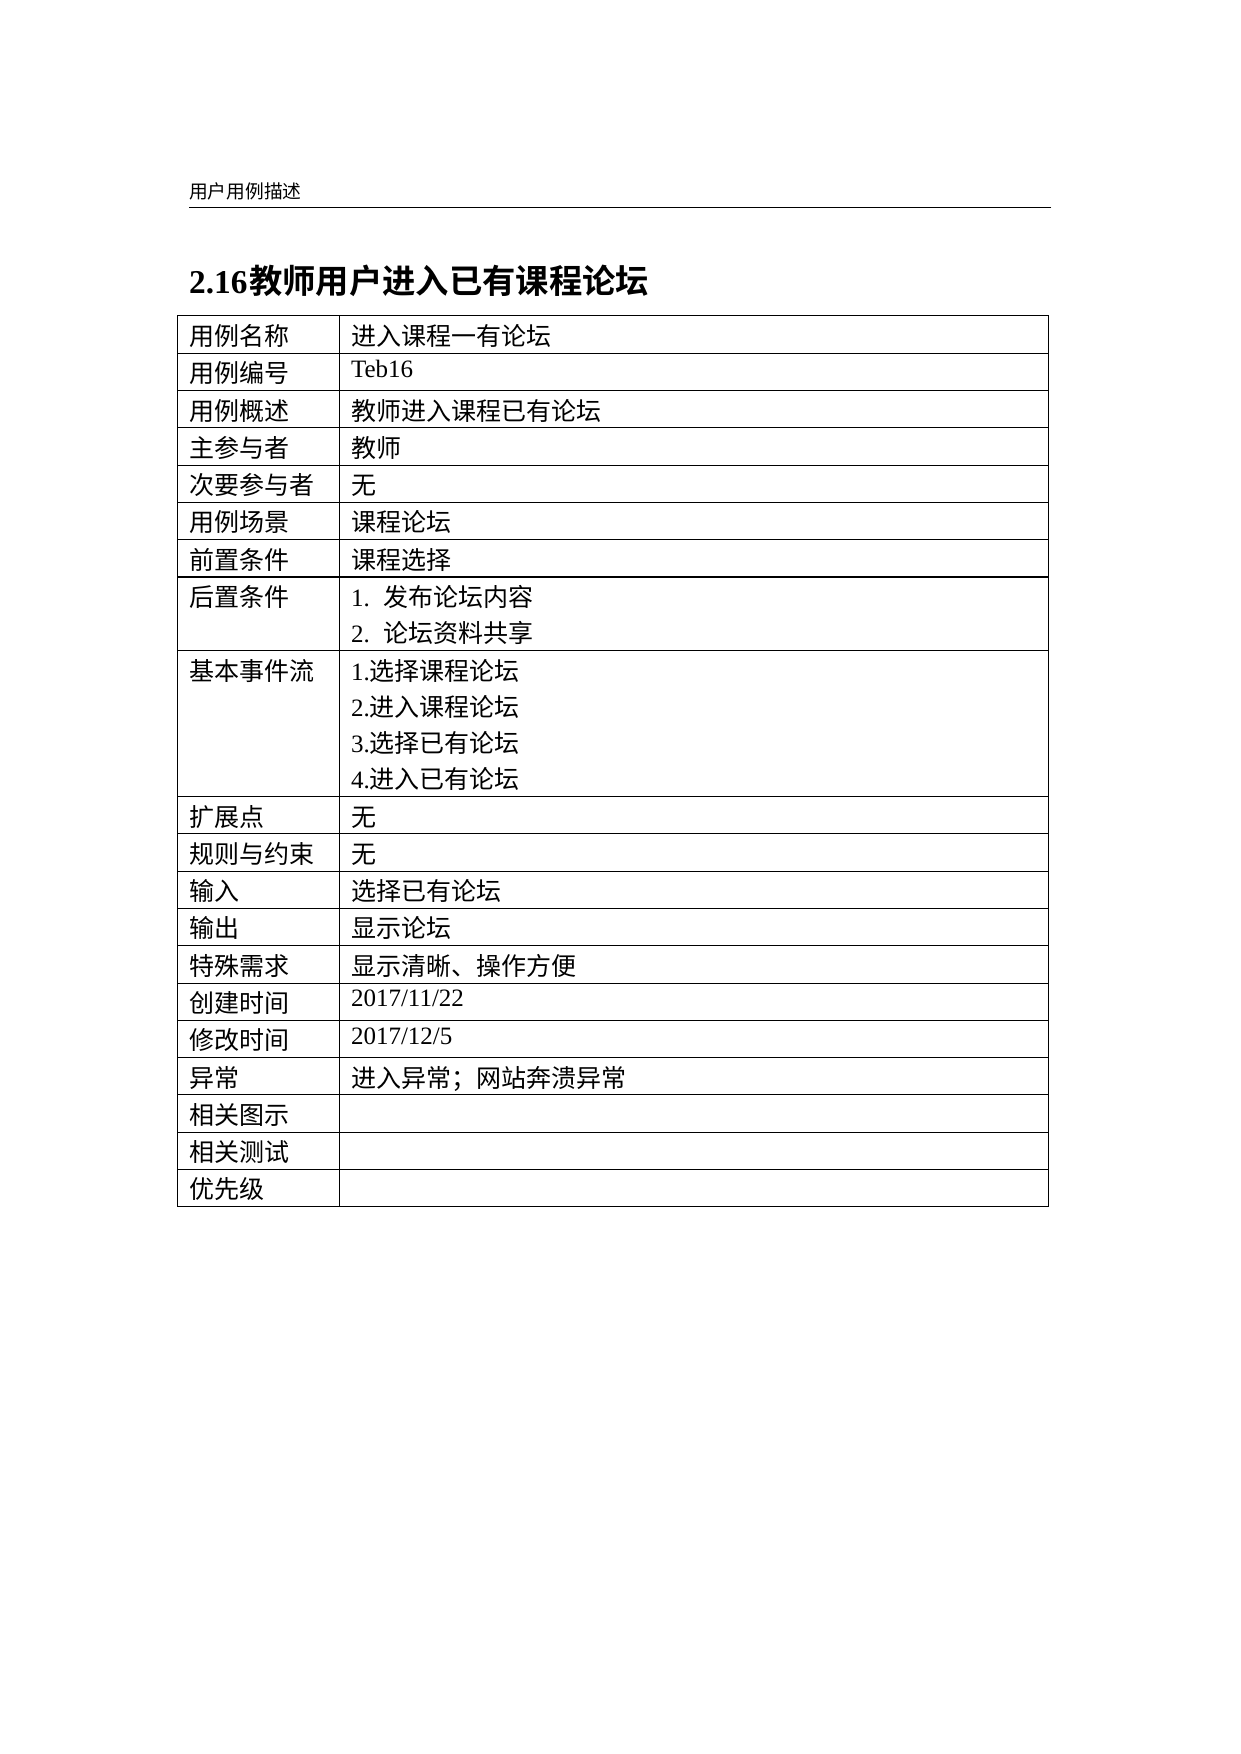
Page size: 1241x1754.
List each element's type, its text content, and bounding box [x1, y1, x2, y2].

table_cell 用例编号 [178, 354, 339, 390]
table_cell 基本事件流 [178, 651, 339, 796]
table_cell 相关图示 [178, 1095, 339, 1132]
table_header 用例名称 [178, 316, 339, 353]
table_header 进入课程一有论坛 [340, 316, 1048, 353]
table_cell 1.选择课程论坛 2.进入课程论坛 3.选择已有论坛 4.进入已有论坛 [340, 651, 1048, 796]
table_cell 创建时间 [178, 984, 339, 1020]
table_cell 教师进入课程已有论坛 [340, 391, 1048, 427]
subtitle 教师用户进入已有课程论坛 [189, 254, 1051, 303]
table_cell 教师 [340, 428, 1048, 464]
table_cell [340, 1095, 1048, 1132]
table_cell 次要参与者 [178, 466, 339, 502]
table_cell 用例概述 [178, 391, 339, 427]
table_cell 2017/12/5 [340, 1021, 1048, 1057]
table_cell 修改时间 [178, 1021, 339, 1057]
table_cell 发布论坛内容 论坛资料共享 [340, 578, 1048, 650]
table_cell 前置条件 [178, 540, 339, 576]
table_cell [340, 1170, 1048, 1206]
table_cell 显示论坛 [340, 909, 1048, 945]
table_cell 输入 [178, 872, 339, 908]
table_cell 课程选择 [340, 540, 1048, 576]
table_cell 课程论坛 [340, 503, 1048, 539]
table_cell 无 [340, 466, 1048, 502]
table_cell 扩展点 [178, 797, 339, 833]
table_cell [340, 1133, 1048, 1169]
table_cell 规则与约束 [178, 834, 339, 871]
table_cell 无 [340, 834, 1048, 871]
table_cell 无 [340, 797, 1048, 833]
table_cell 输出 [178, 909, 339, 945]
table_cell 异常 [178, 1058, 339, 1094]
table_cell 选择已有论坛 [340, 872, 1048, 908]
table_cell 特殊需求 [178, 946, 339, 982]
table_cell 进入异常；网站奔溃异常 [340, 1058, 1048, 1094]
table_cell 2017/11/22 [340, 984, 1048, 1020]
table_cell 后置条件 [178, 578, 339, 650]
table_cell 优先级 [178, 1170, 339, 1206]
table_cell 用例场景 [178, 503, 339, 539]
table_cell 主参与者 [178, 428, 339, 464]
table_cell 显示清晰、操作方便 [340, 946, 1048, 982]
table_cell 相关测试 [178, 1133, 339, 1169]
table_cell Teb16 [340, 354, 1048, 390]
